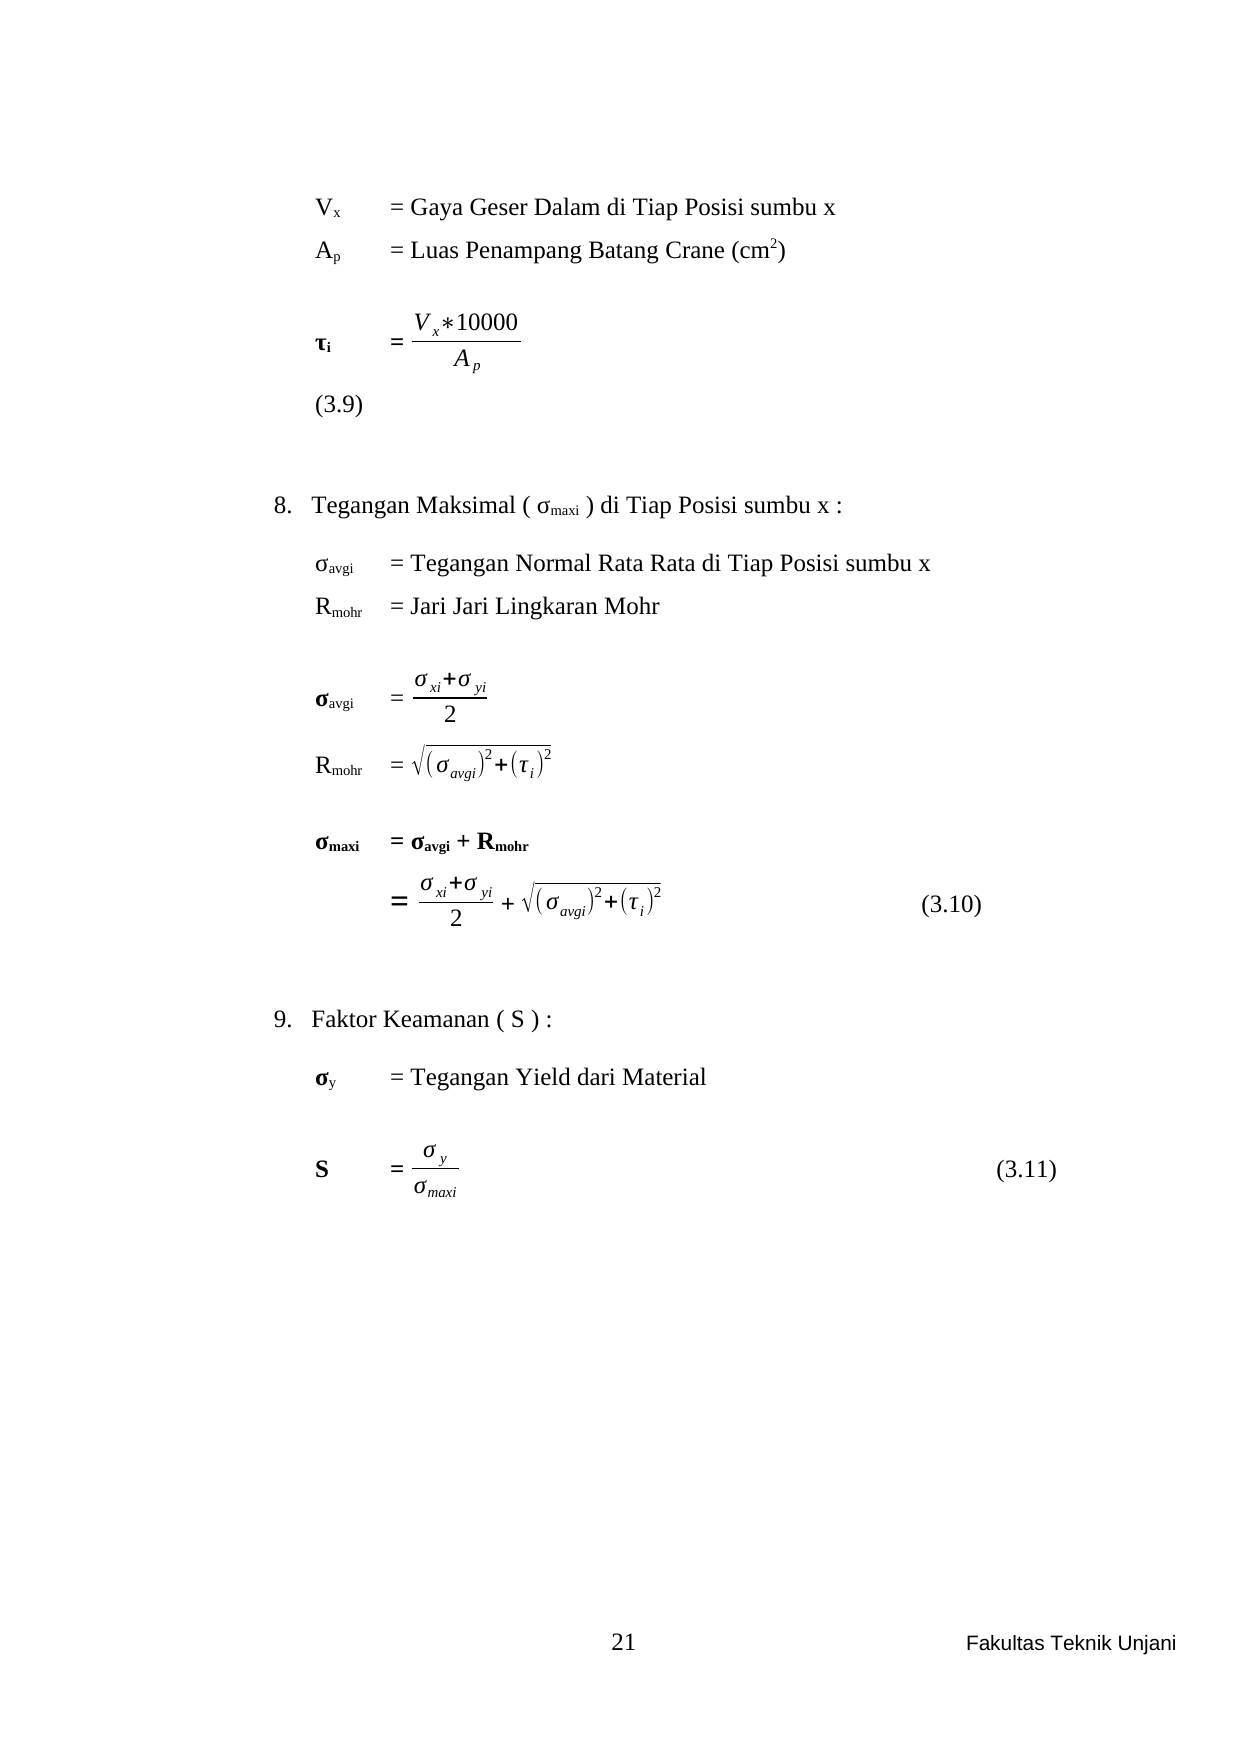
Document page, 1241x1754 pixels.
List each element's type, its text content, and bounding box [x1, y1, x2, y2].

table_cell σavgi = Rmohr = [300, 650, 1106, 811]
table_cell τi = (3.9) [300, 293, 1096, 447]
table_header σavgi = Tegangan Normal Rata Rata di Tiap Posisi sumbu x Rmohr = Jari Jari Lingkaran Mohr [300, 533, 1106, 649]
table_header σy = Tegangan Yield dari Material [300, 1047, 1078, 1120]
table_cell S = (3.11) [300, 1120, 1078, 1231]
list Faktor Keamanan ( S ) : [274, 1004, 1063, 1033]
table_cell σmaxi = σavgi + Rmohr = + (3.10) [300, 811, 1106, 961]
list Tegangan Maksimal ( σmaxi ) di Tiap Posisi sumbu x : [274, 490, 1063, 519]
table_header Vx = Gaya Geser Dalam di Tiap Posisi sumbu x Ap = Luas Penampang Batang Crane (cm2) [300, 177, 1096, 293]
